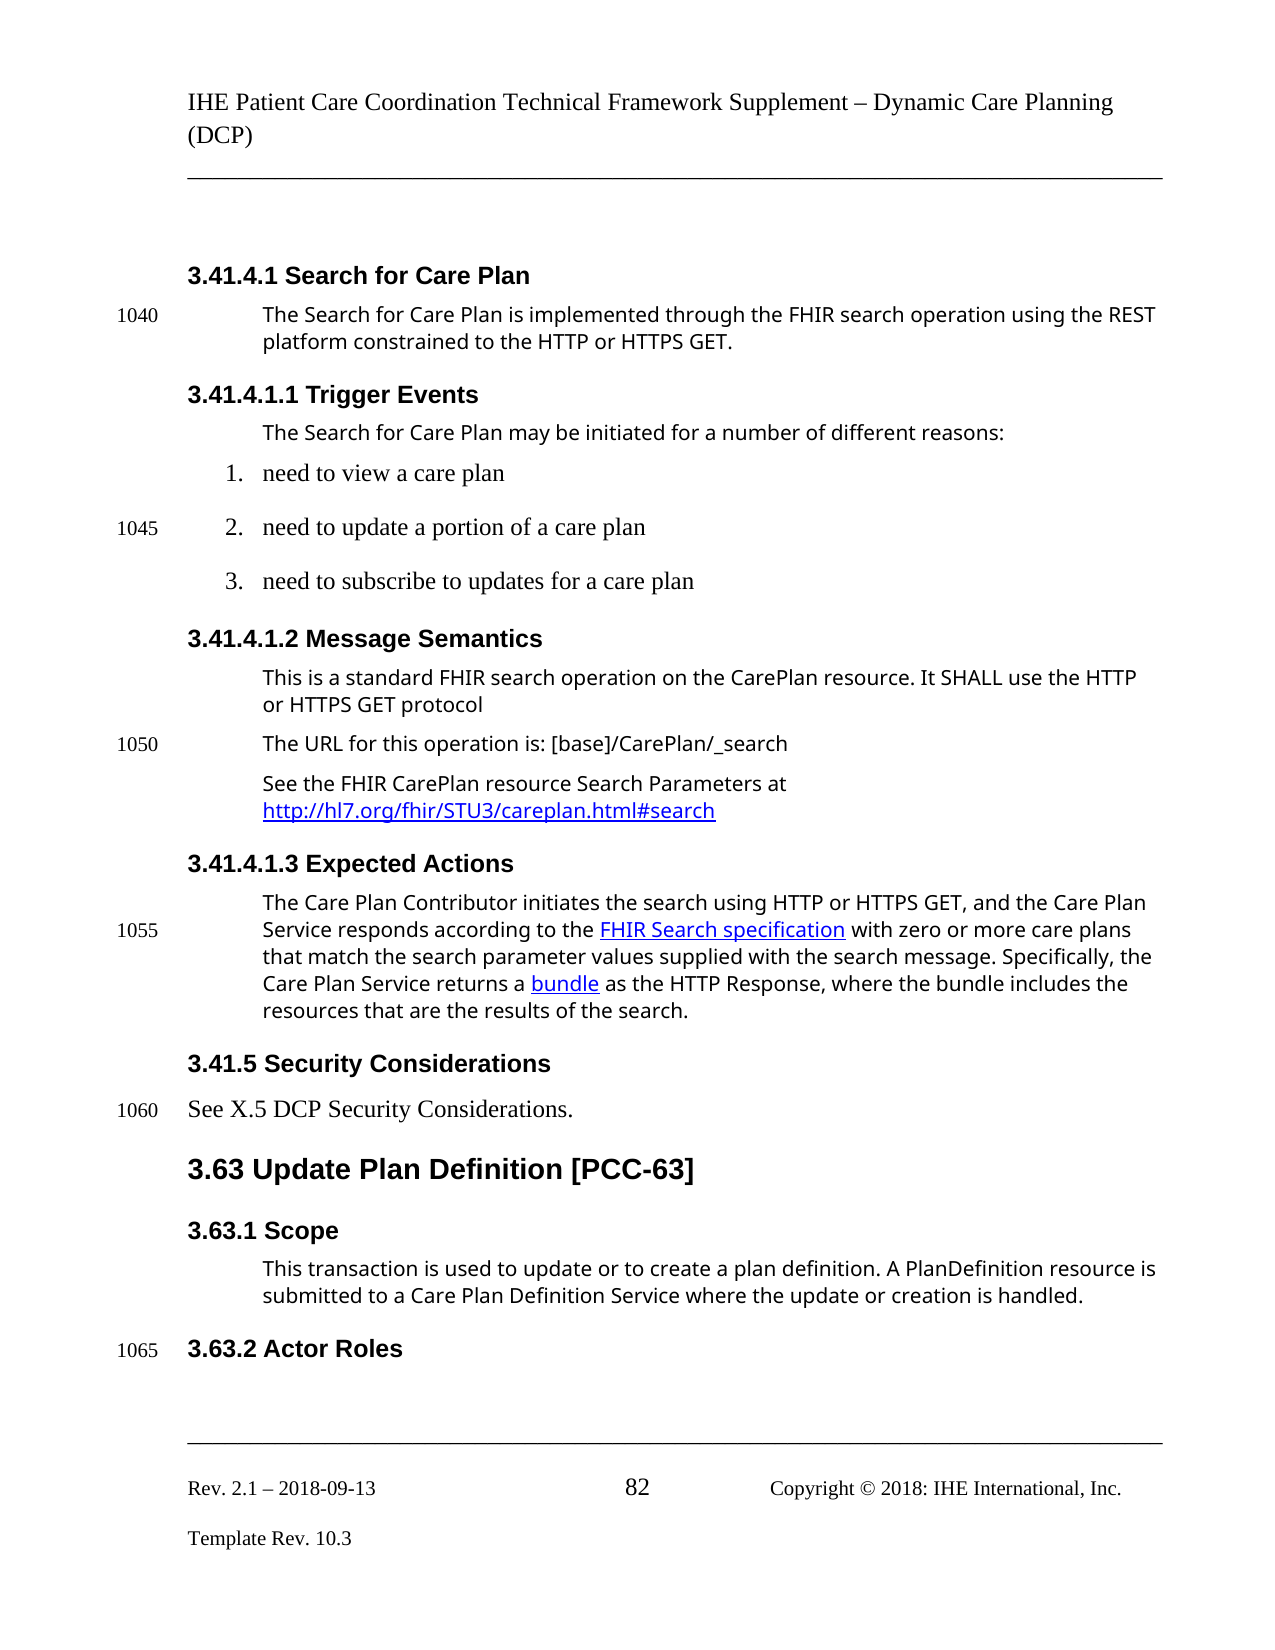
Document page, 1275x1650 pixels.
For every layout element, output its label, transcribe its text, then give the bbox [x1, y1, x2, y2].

text See X.5 DCP Security Considerations. [187, 1094, 1162, 1123]
text The Search for Care Plan is implemented through the FHIR search operation using the REST platform constrained to the HTTP or HTTPS GET. [262, 301, 1162, 355]
text This transaction is used to update or to create a plan definition. A PlanDefinition resource is submitted to a Care Plan Definition Service where the update or creation is handled. [262, 1255, 1162, 1309]
text The Search for Care Plan may be initiated for a number of different reasons: [262, 419, 1162, 446]
subtitle 3.63.1 Scope [187, 1216, 1162, 1244]
text The Care Plan Contributor initiates the search using HTTP or HTTPS GET, and the Care Plan Service responds according to the FHIR Search specification with zero or more care plans that match the search parameter values supplied with the search message. Specifically, the Care Plan Service returns a bundle as the HTTP Response, where the bundle includes the resources that are the results of the search. [262, 888, 1162, 1024]
subtitle 3.41.4.1.2 Message Semantics [187, 624, 1162, 653]
subtitle 3.41.4.1.3 Expected Actions [187, 849, 1162, 878]
text This is a standard FHIR search operation on the CarePlan resource. It SHALL use the HTTP or HTTPS GET protocol [262, 663, 1162, 718]
list need to subscribe to updates for a care plan [225, 566, 1162, 595]
subtitle 3.63.2 Actor Roles [187, 1334, 1162, 1363]
subtitle 3.63 Update Plan Definition [PCC-63] [187, 1152, 1162, 1186]
list need to view a care plan [225, 458, 1162, 487]
subtitle 3.41.4.1.1 Trigger Events [187, 380, 1162, 408]
text See the FHIR CarePlan resource Search Parameters at http://hl7.org/fhir/STU3/careplan.html#search [262, 770, 1162, 824]
list need to update a portion of a care plan [225, 512, 1162, 541]
subtitle 3.41.5 Security Considerations [187, 1049, 1162, 1077]
text The URL for this operation is: [base]/CarePlan/_search [262, 730, 1162, 757]
subtitle 3.41.4.1 Search for Care Plan [187, 261, 1162, 290]
